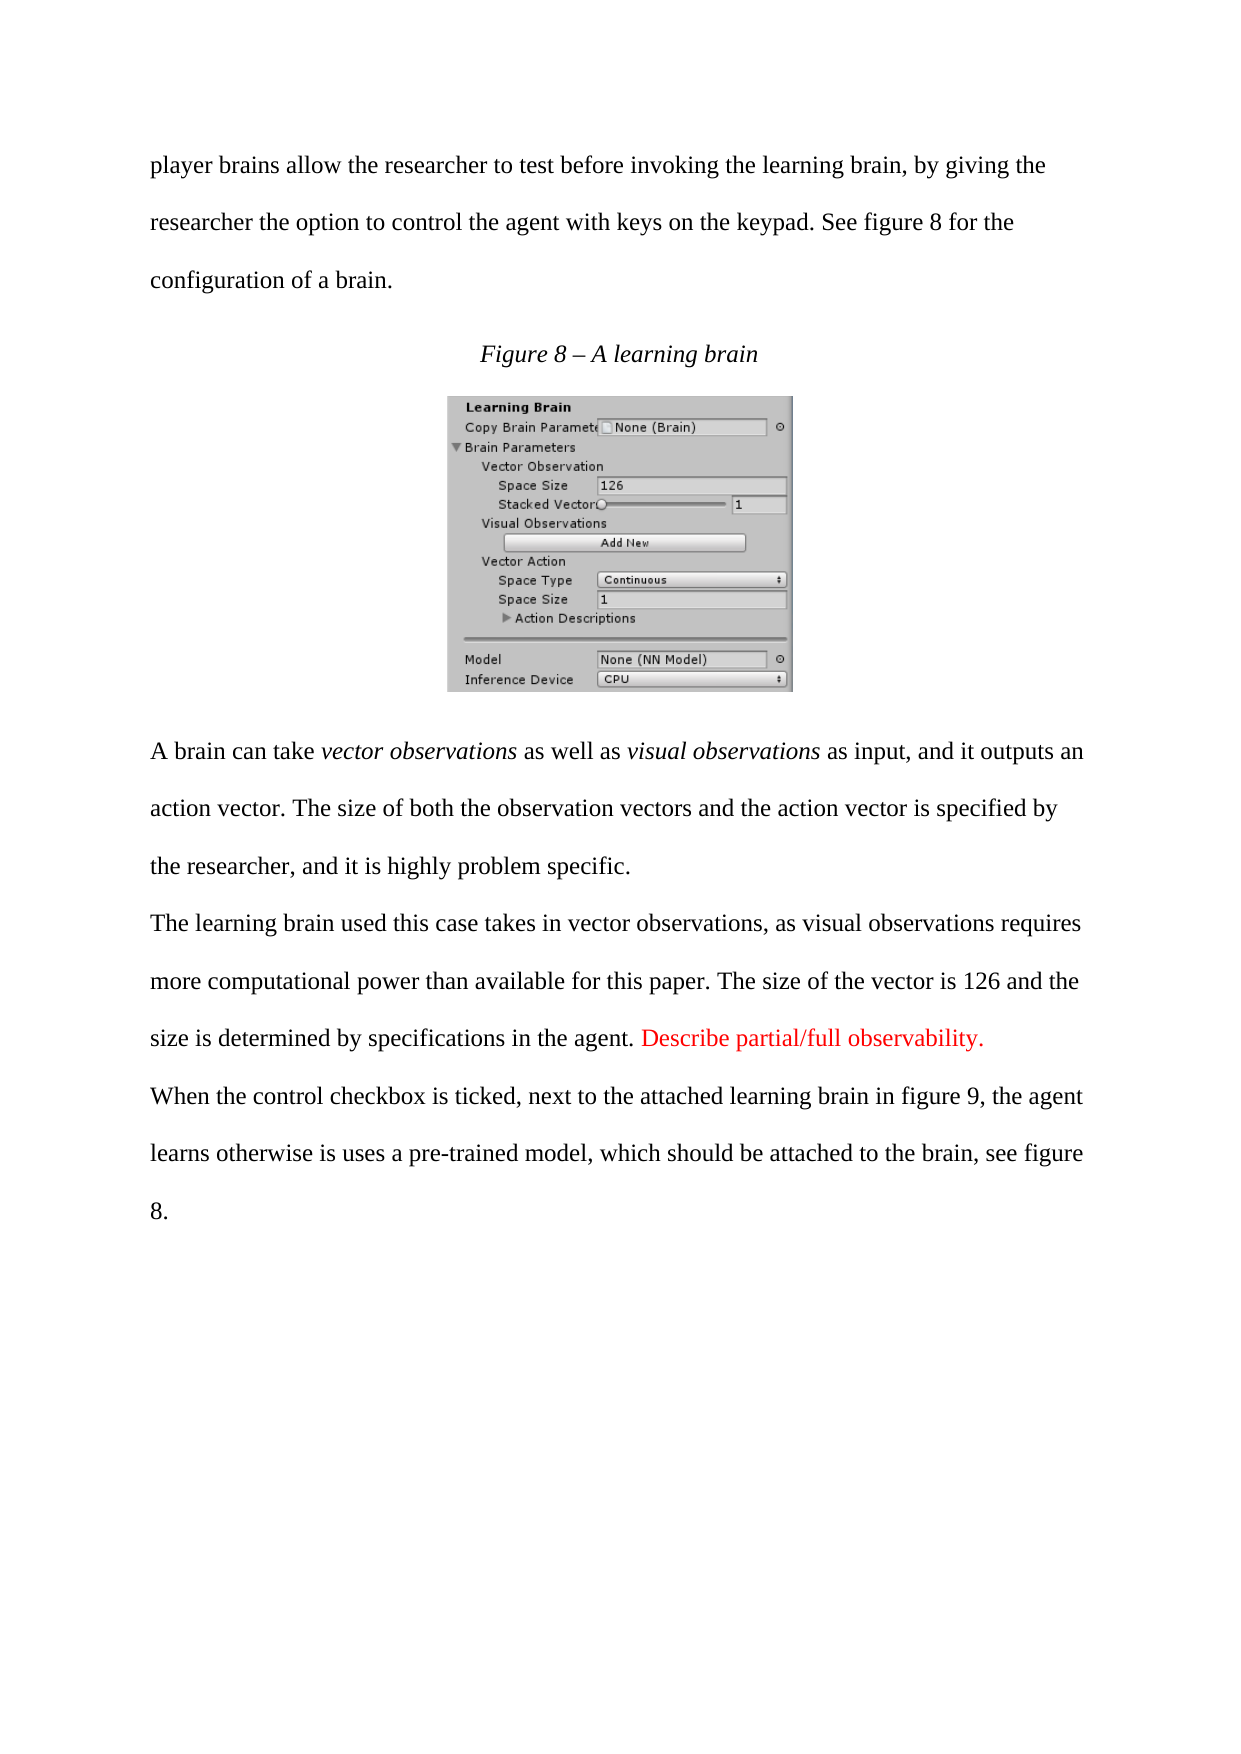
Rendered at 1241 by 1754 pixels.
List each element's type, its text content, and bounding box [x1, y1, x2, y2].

picture [447, 396, 793, 692]
text A brain can take vector observations as well as visual observations as input, and it outputs an action vector. The size of both the observation vectors and the action vector is specified by the researcher, and it is highly problem specific. The learning brain used this case takes in vector observations, as visual observations requires more computational power than available for this paper. The size of the vector is 126 and the size is determined by specifications in the agent. Describe partial/full observability. When the control checkbox is ticked, next to the attached learning brain in figure 9, the agent learns otherwise is uses a pre-trained model, which should be attached to the brain, see figure 8. [150, 736, 1090, 1225]
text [150, 150, 1090, 294]
